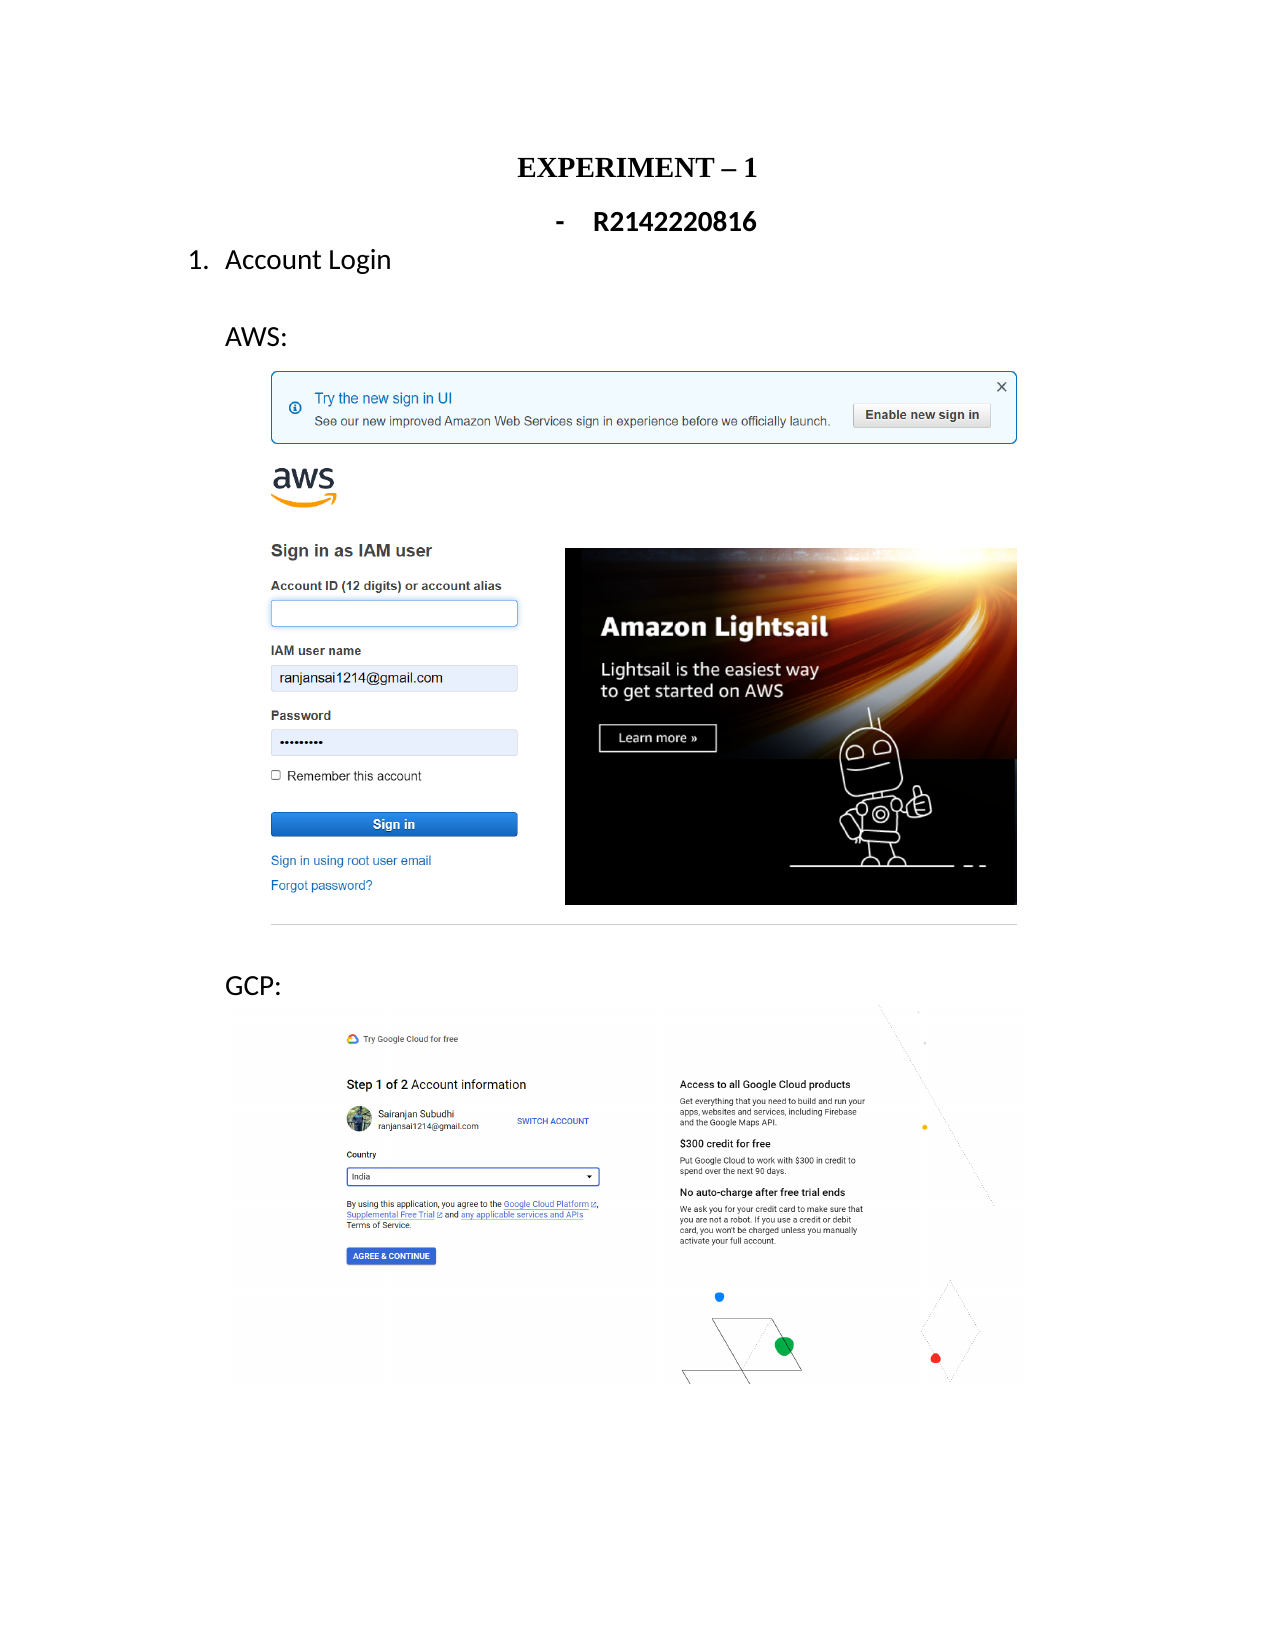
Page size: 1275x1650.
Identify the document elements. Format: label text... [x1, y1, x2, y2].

list GCP: [225, 967, 1125, 1003]
picture [225, 356, 1086, 927]
text EXPERIMENT – 1 [150, 150, 1125, 183]
list AWS: [225, 318, 1125, 354]
list Account Login [187, 241, 1125, 277]
list R2142220816 [187, 203, 1125, 238]
picture [225, 1005, 1025, 1384]
